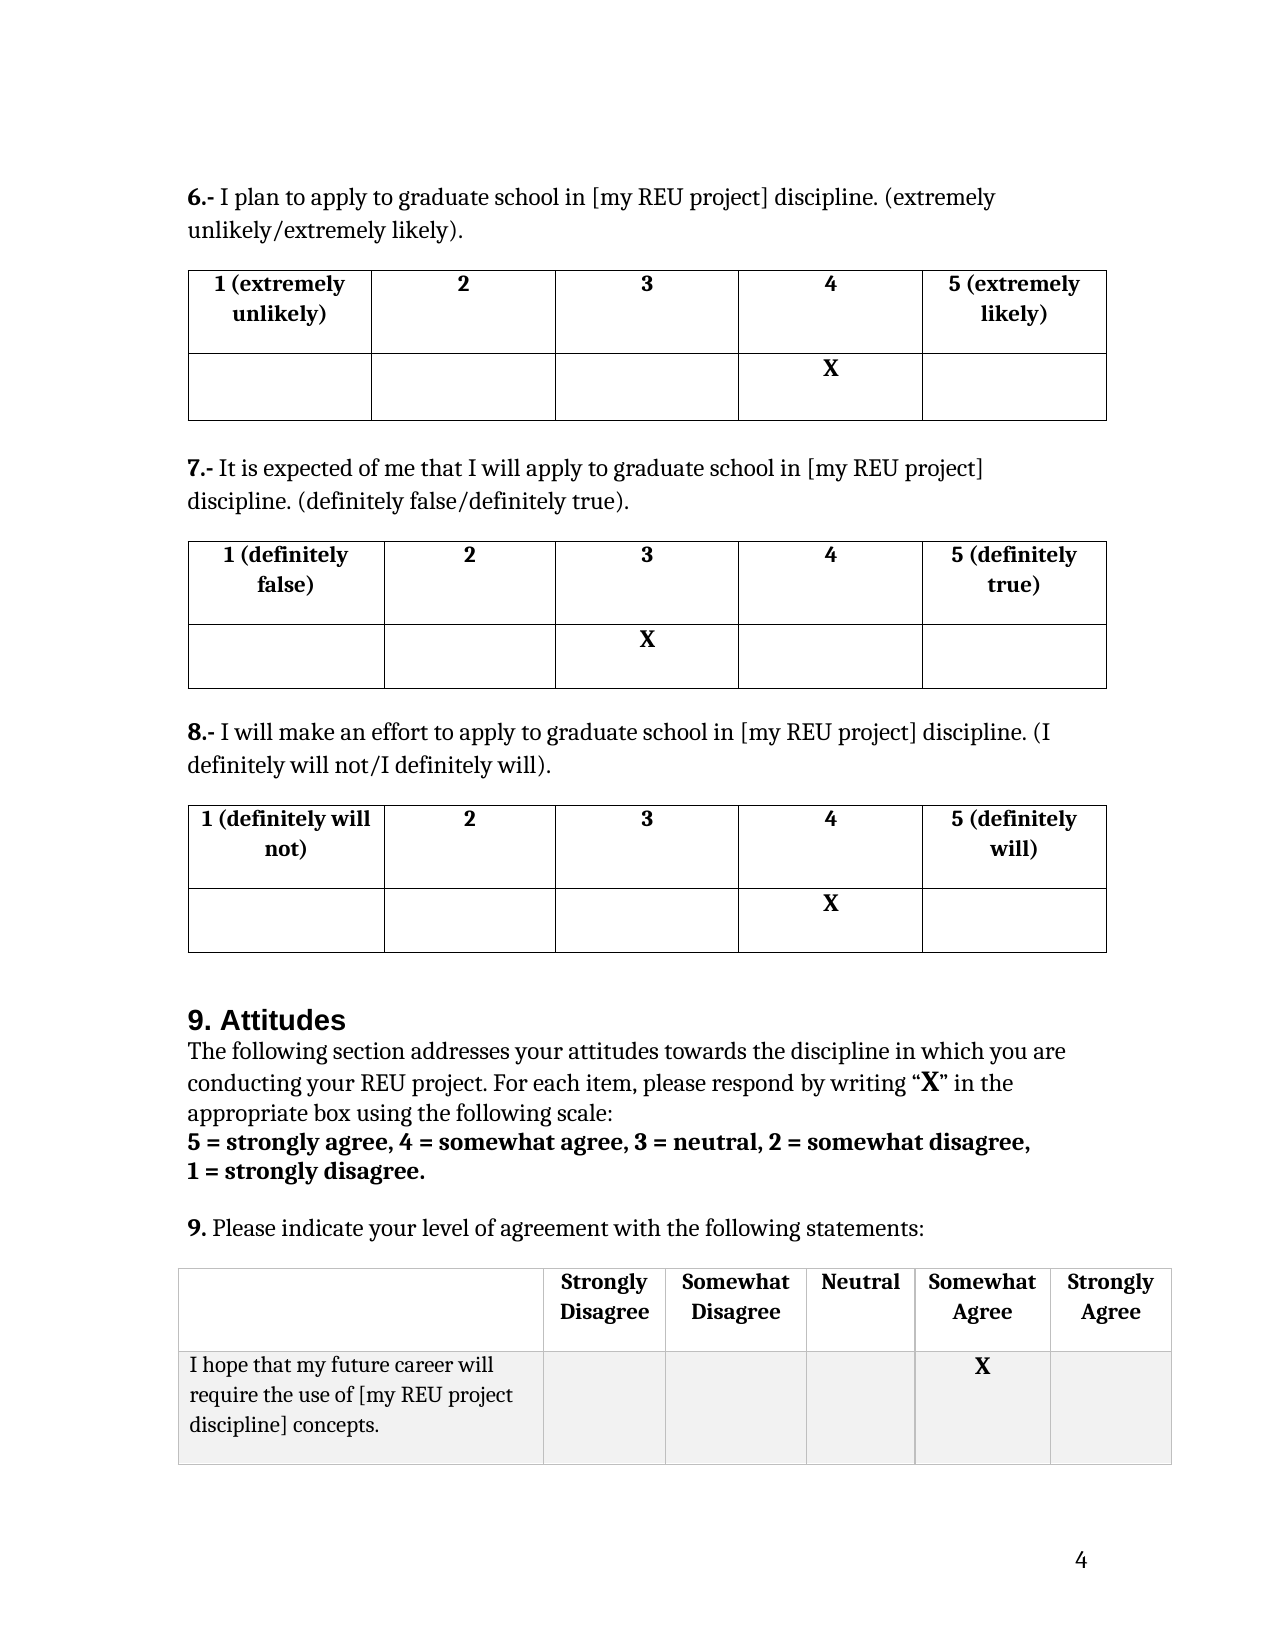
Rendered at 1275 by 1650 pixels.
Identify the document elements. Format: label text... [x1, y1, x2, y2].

table_header 2 [385, 542, 555, 624]
subtitle 9. Attitudes [187, 1003, 1087, 1037]
table_header Strongly Disagree [544, 1269, 665, 1351]
table_header 2 [372, 271, 555, 353]
table_cell [923, 889, 1106, 952]
text The following section addresses your attitudes towards the discipline in which you are conducting your REU project. For each item, please respond by writing “X” in the appropriate box using the following scale: [187, 1037, 1087, 1128]
table_cell I hope that my future career will require the use of [my REU project discipline] concepts. [179, 1352, 543, 1463]
table_cell X [916, 1352, 1050, 1463]
table_header 3 [556, 271, 738, 353]
text 9. Please indicate your level of agreement with the following statements: [187, 1214, 1087, 1243]
text 7.- It is expected of me that I will apply to graduate school in [my REU project] discipline. (definitely false/definitely true). [187, 421, 1087, 516]
table_cell X [739, 889, 922, 952]
table_header Somewhat Disagree [666, 1269, 806, 1351]
table_cell [189, 354, 371, 420]
table_header 1 (definitely false) [189, 542, 384, 624]
text 6.- I plan to apply to graduate school in [my REU project] discipline. (extremely unlikely/extremely likely). [187, 150, 1087, 245]
table_header [179, 1269, 543, 1351]
table_cell [385, 625, 555, 688]
table_header 5 (definitely will) [923, 806, 1106, 888]
table_cell [556, 354, 738, 420]
table_cell [189, 625, 384, 688]
table_header 4 [739, 806, 922, 888]
table_header 3 [556, 542, 738, 624]
table_cell X [739, 354, 922, 420]
table_cell [372, 354, 555, 420]
table_cell [556, 889, 738, 952]
text 8.- I will make an effort to apply to graduate school in [my REU project] discipline. (I definitely will not/I definitely will). [187, 718, 1087, 780]
table_header Neutral [807, 1269, 914, 1351]
table_header 1 (definitely will not) [189, 806, 384, 888]
table_cell [666, 1352, 806, 1463]
table_cell X [556, 625, 738, 688]
table_cell [189, 889, 384, 952]
table_cell [923, 354, 1106, 420]
table_header 3 [556, 806, 738, 888]
table_header 5 (definitely true) [923, 542, 1106, 624]
table_cell [923, 625, 1106, 688]
table_cell [544, 1352, 665, 1463]
text 5 = strongly agree, 4 = somewhat agree, 3 = neutral, 2 = somewhat disagree, 1 = strongly disagree. [187, 1128, 1087, 1185]
table_cell [385, 889, 555, 952]
table_header Somewhat Agree [916, 1269, 1050, 1351]
table_cell [1051, 1352, 1171, 1463]
table_header Strongly Agree [1051, 1269, 1171, 1351]
table_cell [807, 1352, 914, 1463]
table_header 4 [739, 271, 922, 353]
table_header 2 [385, 806, 555, 888]
table_header 4 [739, 542, 922, 624]
table_cell [739, 625, 922, 688]
table_header 5 (extremely likely) [923, 271, 1106, 353]
table_header 1 (extremely unlikely) [189, 271, 371, 353]
